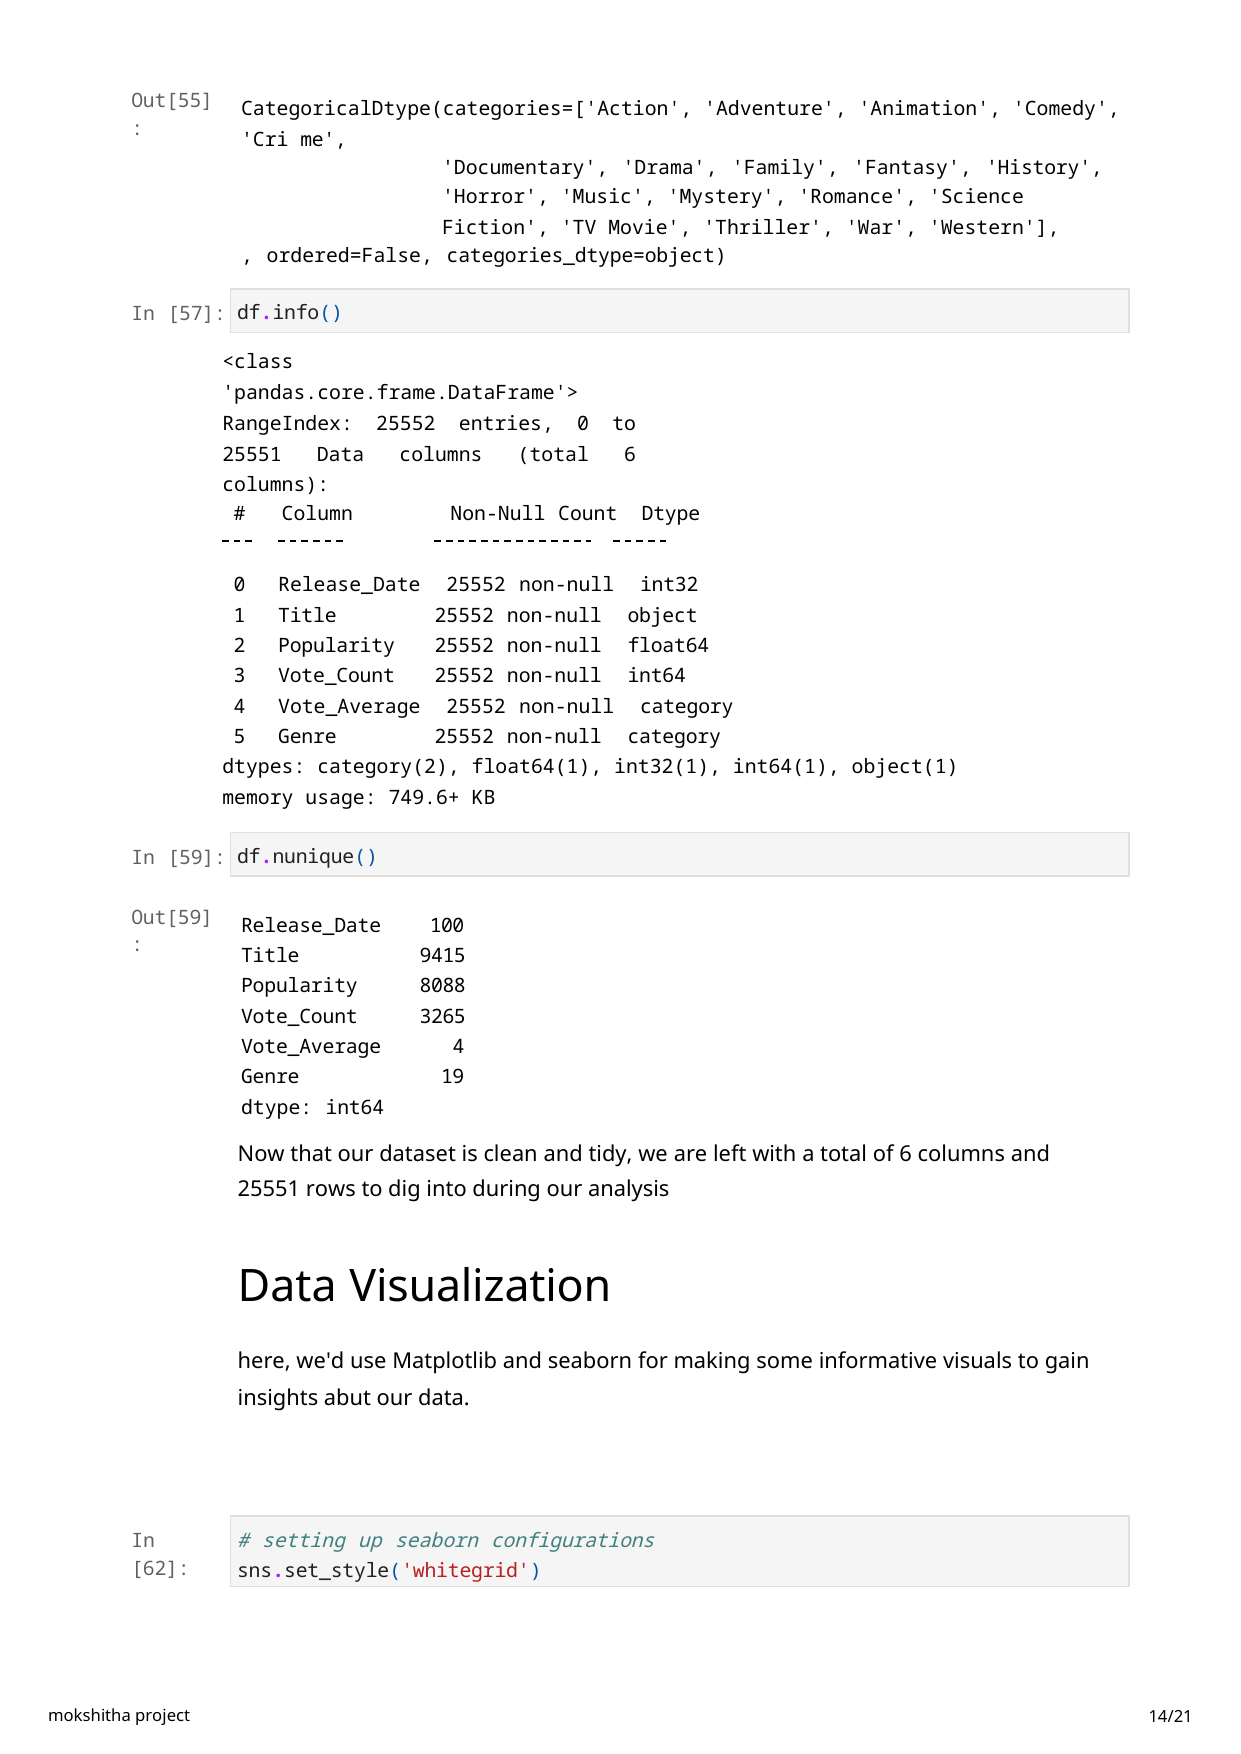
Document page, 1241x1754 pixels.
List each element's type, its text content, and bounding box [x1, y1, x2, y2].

list Vote_Average 25552 non-null category [233, 692, 1137, 719]
text In [59]: [131, 843, 230, 870]
text CategoricalDtype(categories=['Action', 'Adventure', 'Animation', 'Comedy', 'Cri me', [241, 94, 1137, 152]
text Out[59]: [131, 904, 220, 958]
text In [62]: [131, 1527, 220, 1581]
text In [57]: [131, 299, 230, 326]
list Vote_Count 25552 non-null int64 [233, 662, 1137, 688]
list Popularity 25552 non-null float64 [233, 631, 1137, 658]
text # Column Non-Null Count Dtype [233, 502, 1137, 524]
text 'Horror', 'Music', 'Mystery', 'Romance', 'Science Fiction', 'TV Movie', 'Thriller', 'War', 'Western'], [442, 182, 1089, 240]
text dtype: int64 [241, 1093, 1137, 1120]
list Genre 25552 non-null category [233, 722, 1137, 749]
text 'Documentary', 'Drama', 'Family', 'Fantasy', 'History', [442, 156, 1137, 179]
text <class 'pandas.core.frame.DataFrame'> RangeIndex: 25552 entries, 0 to 25551 Data columns (total 6 columns): [222, 347, 636, 498]
list Release_Date 25552 non-null int32 [233, 570, 1137, 597]
text dtypes: category(2), float64(1), int32(1), int64(1), object(1) memory usage: 749.6+ KB [222, 753, 961, 811]
subtitle Data Visualization [237, 1254, 1137, 1315]
text , ordered=False, categories_dtype=object) [241, 244, 1137, 267]
text Out[55]: [131, 87, 220, 141]
text here, we'd use Matplotlib and seaborn for making some informative visuals to gain insights abut our data. [237, 1346, 1104, 1412]
text Now that our dataset is clean and tidy, we are left with a total of 6 columns and 25551 rows to dig into during our analysis [237, 1138, 1104, 1203]
list Title 25552 non-null object [233, 601, 1137, 628]
